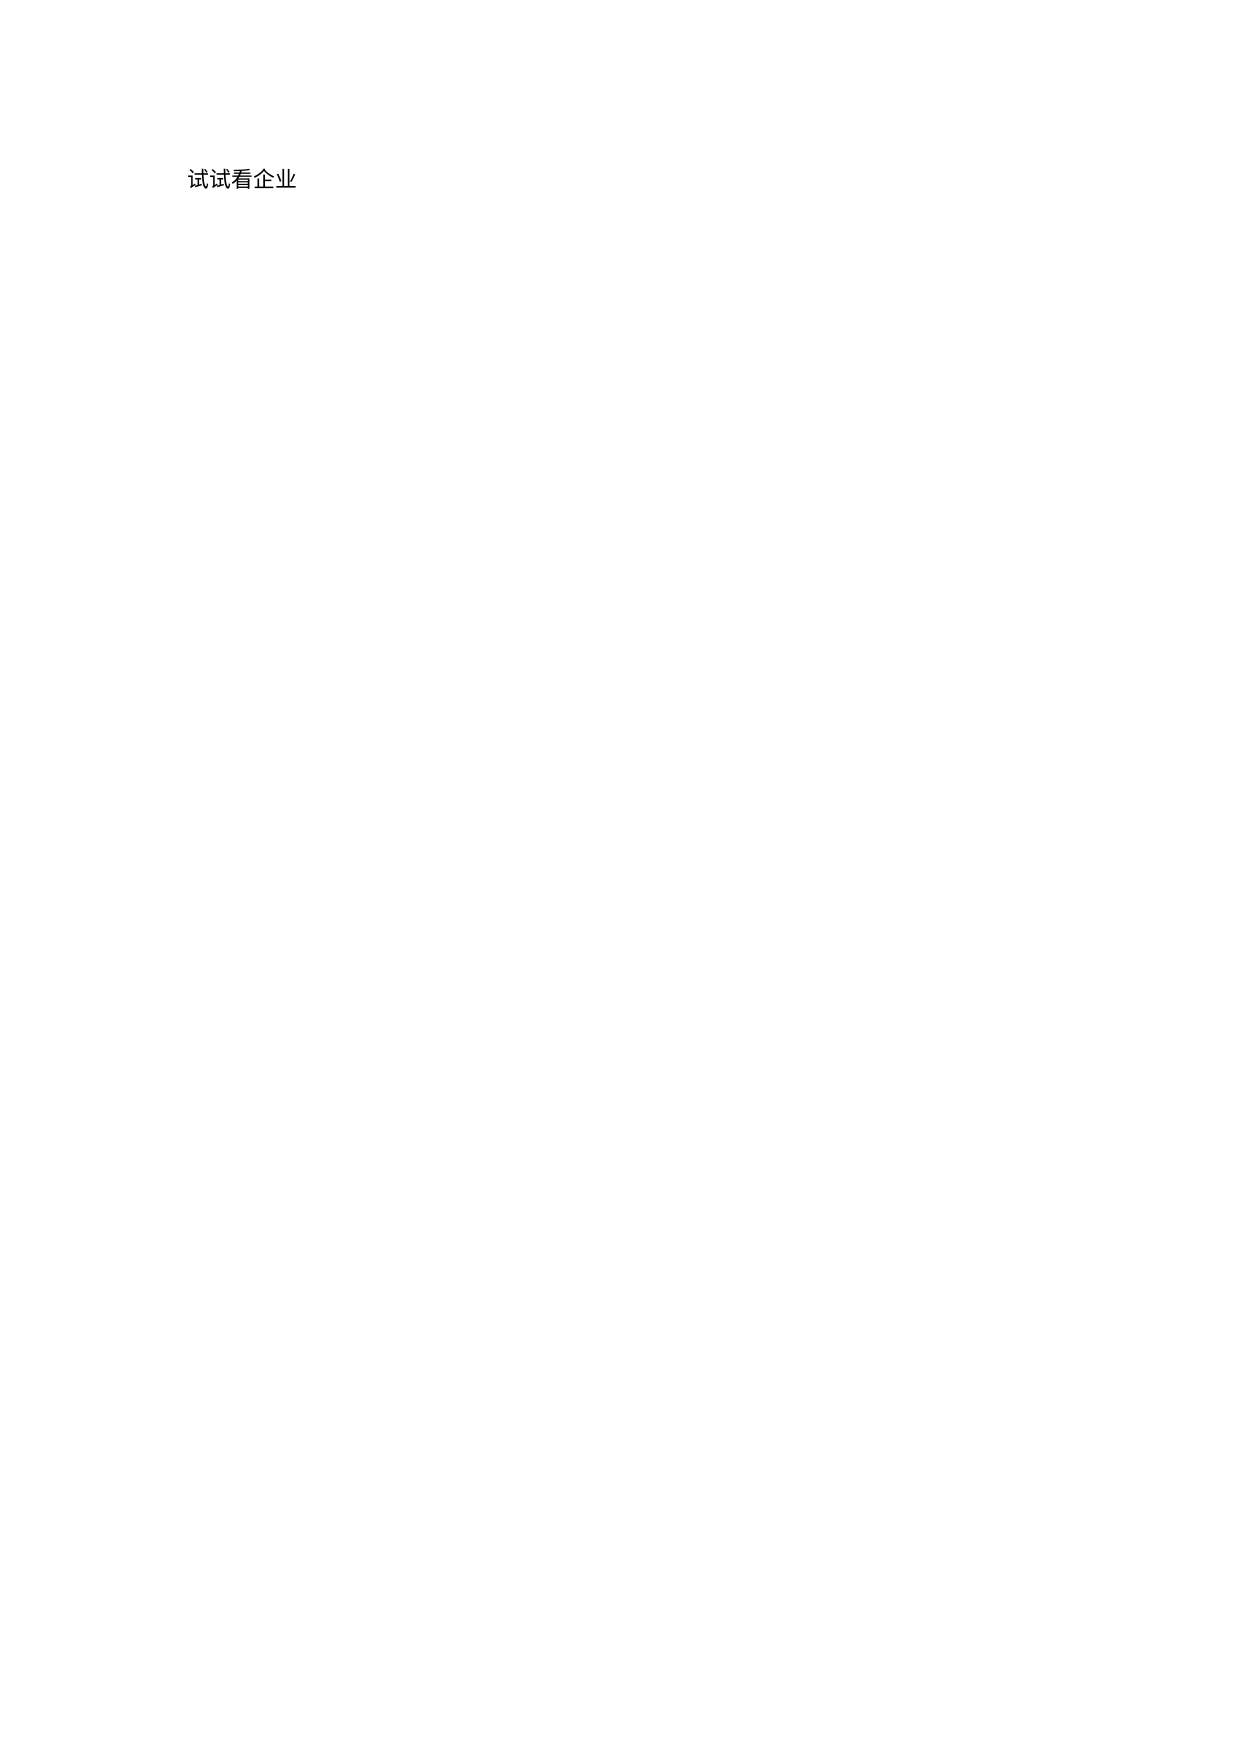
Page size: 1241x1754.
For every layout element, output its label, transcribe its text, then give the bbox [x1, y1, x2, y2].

text 试试看企业 [187, 162, 1053, 194]
